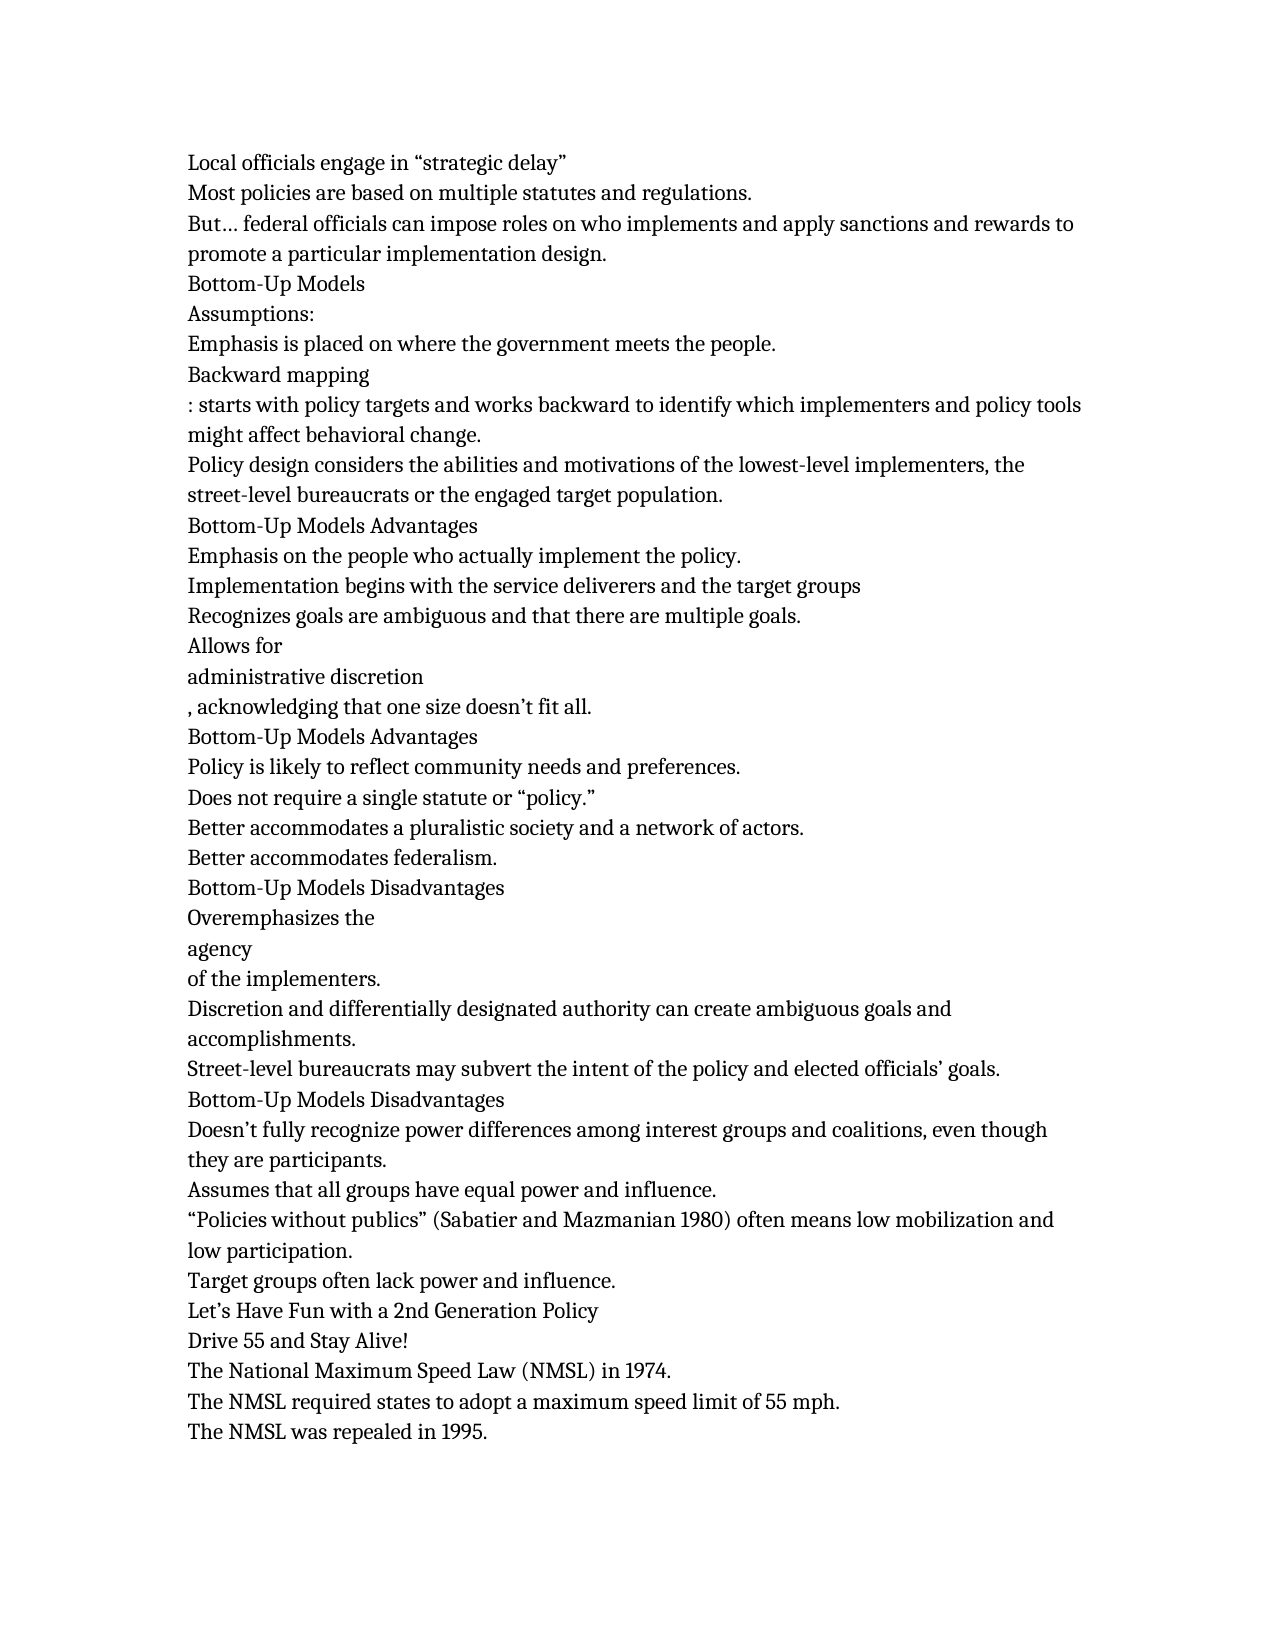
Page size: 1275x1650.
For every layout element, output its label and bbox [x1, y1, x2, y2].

text [187, 150, 1087, 1475]
